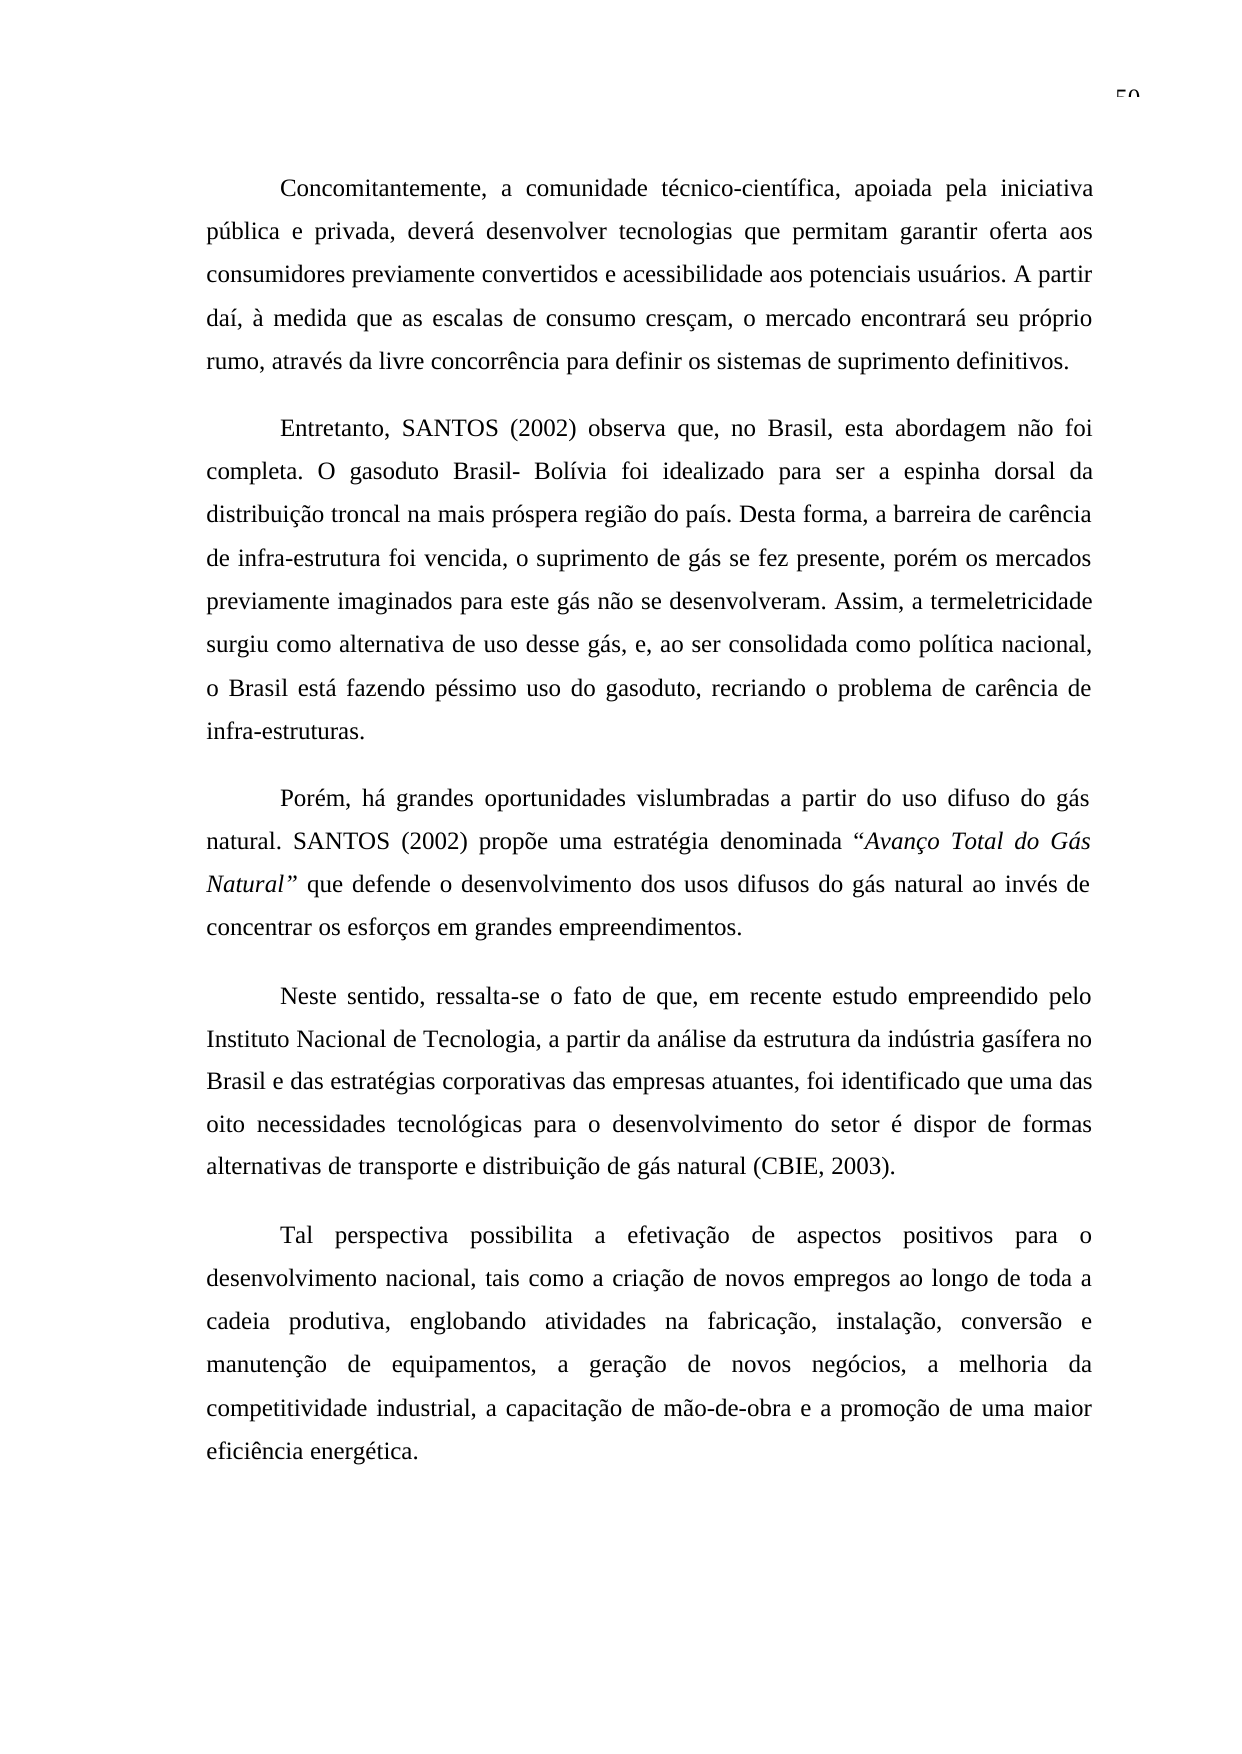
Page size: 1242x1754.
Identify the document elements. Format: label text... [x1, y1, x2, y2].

text Entretanto, SANTOS (2002) observa que, no Brasil, esta abordagem não foi completa. O gasoduto Brasil- Bolívia foi idealizado para ser a espinha dorsal da distribuição troncal na mais próspera região do país. Desta forma, a barreira de carência de infra-estrutura foi vencida, o suprimento de gás se fez presente, porém os mercados previamente imaginados para este gás não se desenvolveram. Assim, a termeletricidade surgiu como alternativa de uso desse gás, e, ao ser consolidada como política nacional, o Brasil está fazendo péssimo uso do gasoduto, recriando o problema de carência de infra-estruturas. [206, 413, 1093, 745]
text Tal perspectiva possibilita a efetivação de aspectos positivos para o desenvolvimento nacional, tais como a criação de novos empregos ao longo de toda a cadeia produtiva, englobando atividades na fabricação, instalação, conversão e manutenção de equipamentos, a geração de novos negócios, a melhoria da competitividade industrial, a capacitação de mão-de-obra e a promoção de uma maior eficiência energética. [206, 1220, 1092, 1464]
text Concomitantemente, a comunidade técnico-científica, apoiada pela iniciativa pública e privada, deverá desenvolver tecnologias que permitam garantir oferta aos consumidores previamente convertidos e acessibilidade aos potenciais usuários. A partir daí, à medida que as escalas de consumo cresçam, o mercado encontrará seu próprio rumo, através da livre concorrência para definir os sistemas de suprimento definitivos. [206, 173, 1093, 375]
text Porém, há grandes oportunidades vislumbradas a partir do uso difuso do gás natural. SANTOS (2002) propõe uma estratégia denominada “Avanço Total do Gás Natural” que defende o desenvolvimento dos usos difusos do gás natural ao invés de concentrar os esforços em grandes empreendimentos. [206, 783, 1091, 941]
text Neste sentido, ressalta-se o fato de que, em recente estudo empreendido pelo Instituto Nacional de Tecnologia, a partir da análise da estrutura da indústria gasífera no Brasil e das estratégias corporativas das empresas atuantes, foi identificado que uma das oito necessidades tecnológicas para o desenvolvimento do setor é dispor de formas alternativas de transporte e distribuição de gás natural (CBIE, 2003). [206, 981, 1093, 1180]
